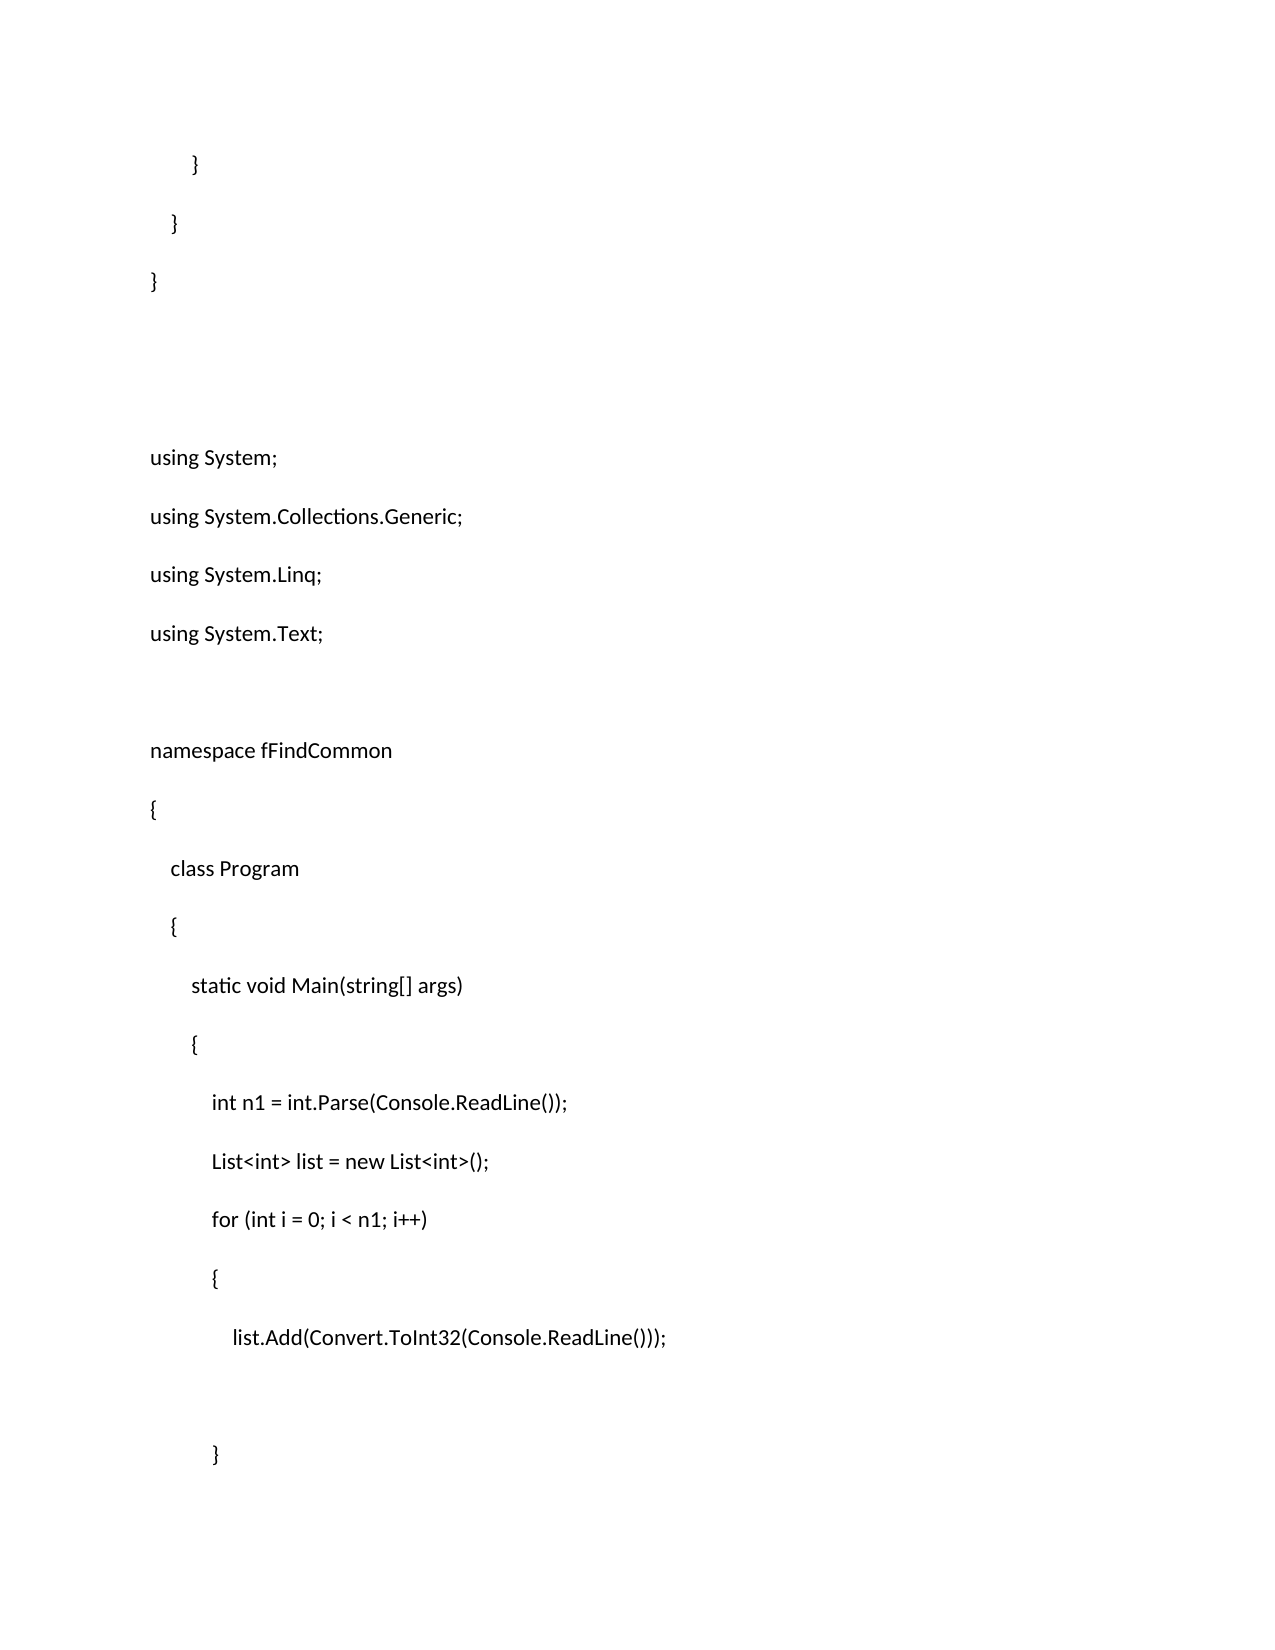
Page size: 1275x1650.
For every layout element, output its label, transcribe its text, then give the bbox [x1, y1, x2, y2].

text } [150, 1440, 1125, 1468]
text for (int i = 0; i < n1; i++) [150, 1206, 1125, 1234]
text int n1 = int.Parse(Console.ReadLine()); [150, 1088, 1125, 1116]
text } [150, 267, 1125, 295]
text namespace fFindCommon [150, 736, 1125, 764]
text using System.Text; [150, 619, 1125, 647]
text using System.Collections.Generic; [150, 502, 1125, 530]
text list.Add(Convert.ToInt32(Console.ReadLine())); [150, 1323, 1125, 1351]
text using System.Linq; [150, 561, 1125, 588]
text using System; [150, 443, 1125, 471]
text List<int> list = new List<int>(); [150, 1147, 1125, 1175]
text } [150, 209, 1125, 237]
text static void Main(string[] args) [150, 971, 1125, 999]
text { [150, 795, 1125, 823]
text { [150, 912, 1125, 940]
text { [150, 1030, 1125, 1058]
text class Program [150, 854, 1125, 882]
text { [150, 1264, 1125, 1292]
text } [150, 150, 1125, 178]
